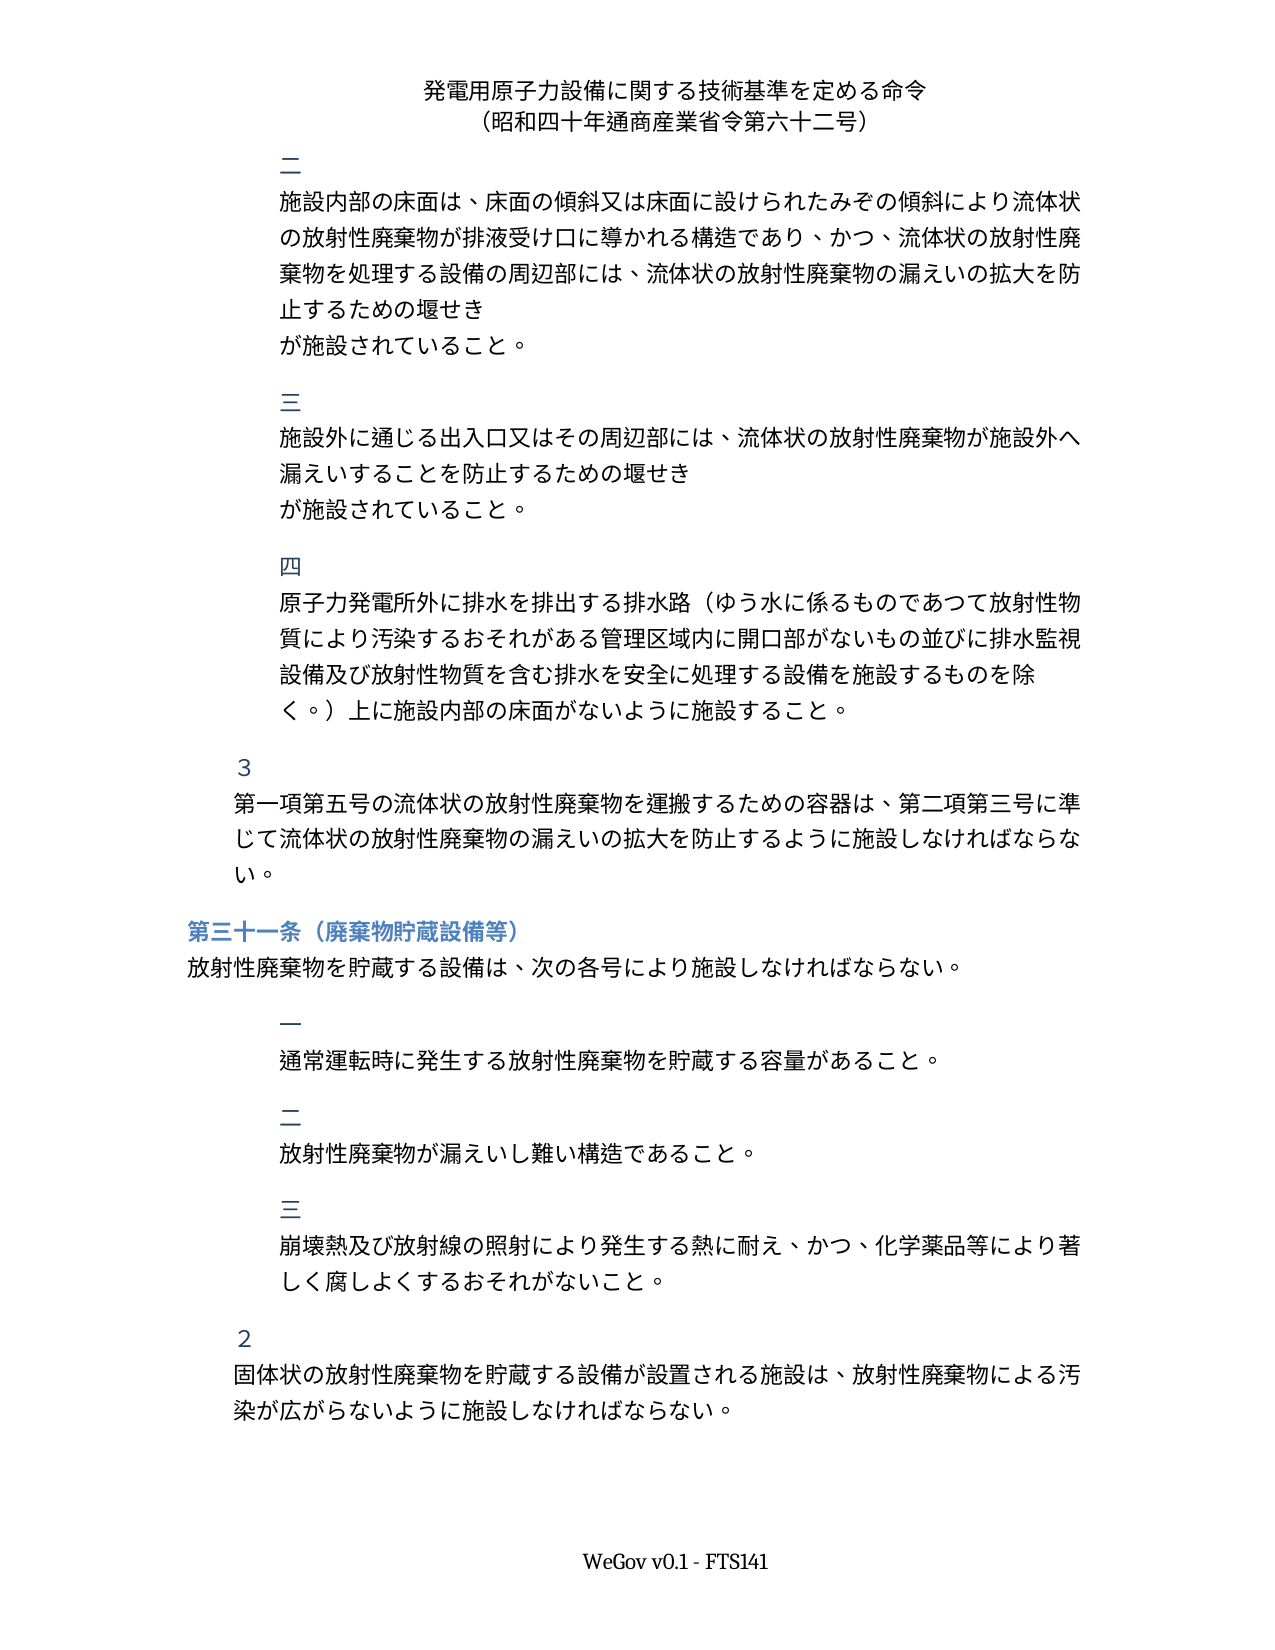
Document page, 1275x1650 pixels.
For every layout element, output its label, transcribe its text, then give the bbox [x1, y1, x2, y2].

subtitle ３ [233, 752, 1087, 783]
subtitle 第三十一条（廃棄物貯蔵設備等） [187, 916, 1087, 947]
text 施設外に通じる出入口又はその周辺部には、流体状の放射性廃棄物が施設外へ漏えいすることを防止するための堰せき が施設されていること。 [279, 422, 1087, 526]
subtitle 四 [279, 551, 1087, 582]
subtitle 三 [279, 386, 1087, 418]
subtitle 三 [279, 1194, 1087, 1226]
text 施設内部の床面は、床面の傾斜又は床面に設けられたみぞの傾斜により流体状の放射性廃棄物が排液受け口に導かれる構造であり、かつ、流体状の放射性廃棄物を処理する設備の周辺部には、流体状の放射性廃棄物の漏えいの拡大を防止するための堰せき が施設されていること。 [279, 186, 1087, 361]
subtitle 二 [279, 150, 1087, 181]
text 崩壊熱及び放射線の照射により発生する熱に耐え、かつ、化学薬品等により著しく腐しよくするおそれがないこと。 [279, 1230, 1087, 1297]
subtitle ２ [233, 1323, 1087, 1354]
subtitle 一 [279, 1009, 1087, 1040]
subtitle 二 [279, 1102, 1087, 1133]
text 固体状の放射性廃棄物を貯蔵する設備が設置される施設は、放射性廃棄物による汚染が広がらないように施設しなければならない。 [233, 1359, 1087, 1426]
text 放射性廃棄物を貯蔵する設備は、次の各号により施設しなければならない。 [187, 952, 1087, 983]
text 第一項第五号の流体状の放射性廃棄物を運搬するための容器は、第二項第三号に準じて流体状の放射性廃棄物の漏えいの拡大を防止するように施設しなければならない。 [233, 787, 1087, 891]
text 通常運転時に発生する放射性廃棄物を貯蔵する容量があること。 [279, 1045, 1087, 1076]
text 放射性廃棄物が漏えいし難い構造であること。 [279, 1137, 1087, 1169]
text 原子力発電所外に排水を排出する排水路（ゆう水に係るものであつて放射性物質により汚染するおそれがある管理区域内に開口部がないもの並びに排水監視設備及び放射性物質を含む排水を安全に処理する設備を施設するものを除く。）上に施設内部の床面がないように施設すること。 [279, 587, 1087, 726]
